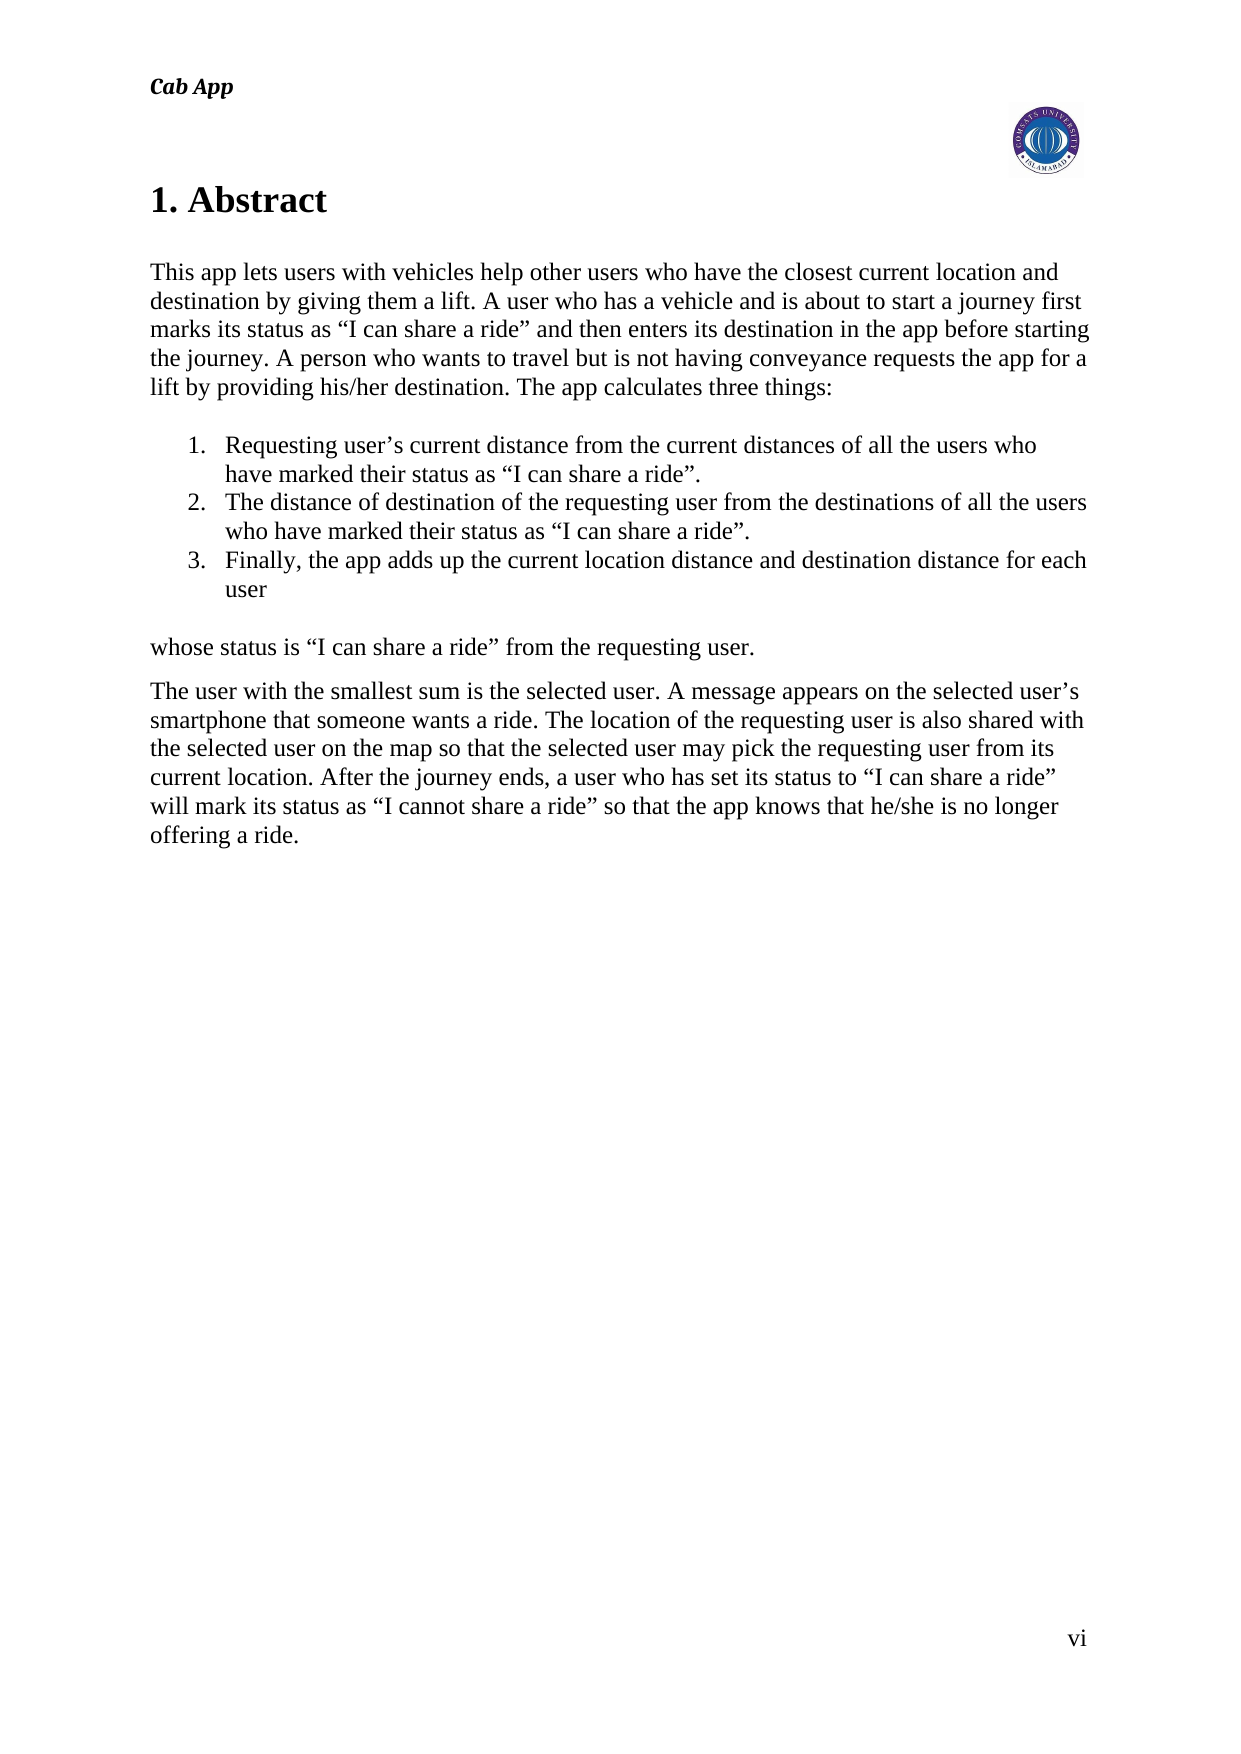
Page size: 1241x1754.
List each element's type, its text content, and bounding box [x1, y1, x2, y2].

list Finally, the app adds up the current location distance and destination distance for each user [187, 545, 1090, 602]
subtitle Abstract [150, 177, 1090, 221]
list The distance of destination of the requesting user from the destinations of all the users who have marked their status as “I can share a ride”. [187, 487, 1090, 545]
text This app lets users with vehicles help other users who have the closest current location and destination by giving them a lift. A user who has a vehicle and is about to start a journey first marks its status as “I can share a ride” and then enters its destination in the app before starting the journey. A person who wants to travel but is not having conveyance requests the app for a lift by providing his/her destination. The app calculates three things: [150, 257, 1090, 401]
text whose status is “I can share a ride” from the requesting user. [150, 632, 1090, 660]
picture [1008, 102, 1084, 178]
text The user with the smallest sum is the selected user. A message appears on the selected user’s smartphone that someone wants a ride. The location of the requesting user is also shared with the selected user on the map so that the selected user may pick the requesting user from its current location. After the journey ends, a user who has set its status to “I can share a ride” will mark its status as “I cannot share a ride” so that the app knows that he/she is no longer offering a ride. [150, 676, 1090, 848]
list Requesting user’s current distance from the current distances of all the users who have marked their status as “I can share a ride”. [187, 430, 1090, 487]
